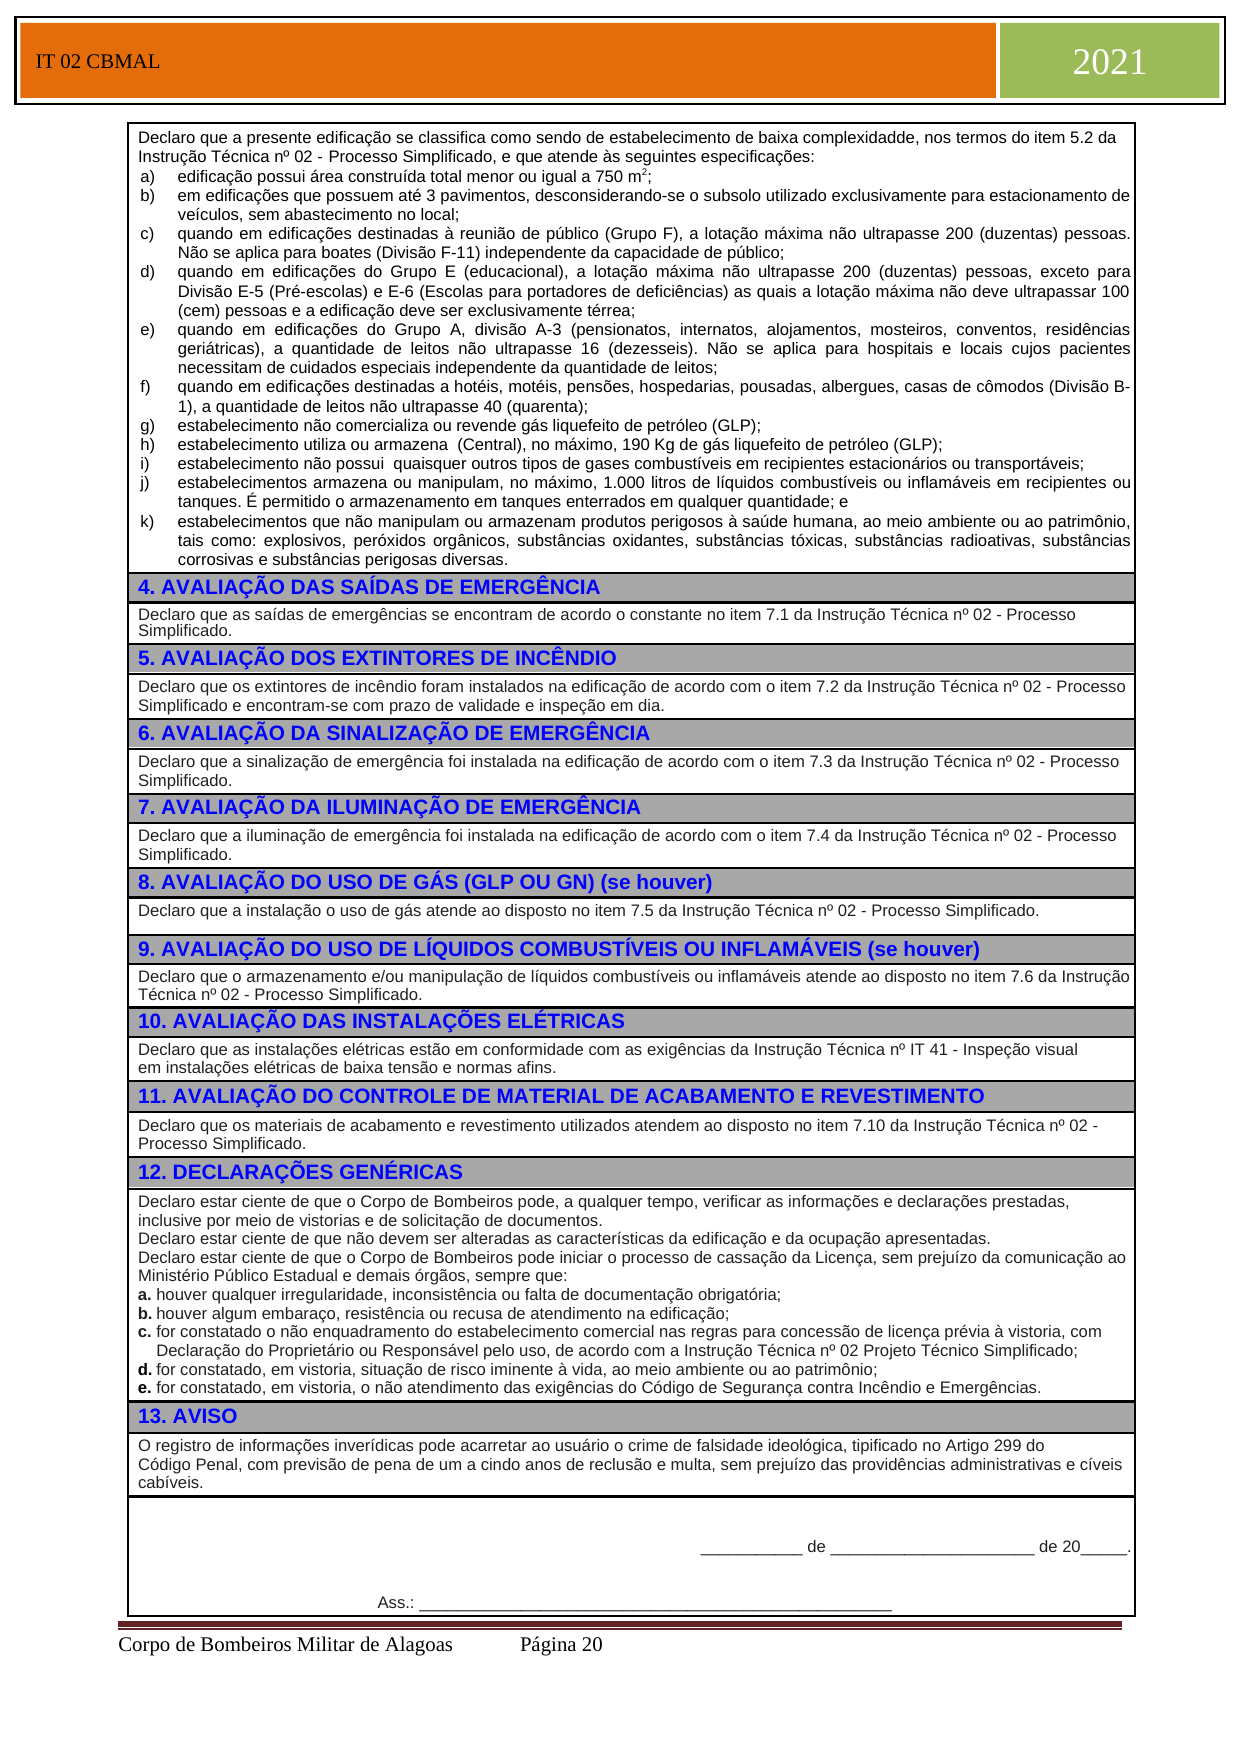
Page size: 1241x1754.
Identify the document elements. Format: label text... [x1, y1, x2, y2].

table_cell 10. AVALIAÇÃO DAS INSTALAÇÕES ELÉTRICAS [129, 1009, 1134, 1036]
table_cell 13. AVISO [129, 1403, 1134, 1432]
table_cell 7. AVALIAÇÃO DA ILUMINAÇÃO DE EMERGÊNCIA [129, 795, 1134, 822]
table_cell Declaro que as saídas de emergências se encontram de acordo o constante no item 7.1 da Instrução Técnica nº 02 - Processo Simplificado. [129, 604, 1134, 643]
table_cell Declaro que os materiais de acabamento e revestimento utilizados atendem ao disposto no item 7.10 da Instrução Técnica nº 02 - Processo Simplificado. [129, 1113, 1134, 1156]
table_cell 4. AVALIAÇÃO DAS SAÍDAS DE EMERGÊNCIA [129, 574, 1134, 601]
table_cell 8. AVALIAÇÃO DO USO DE GÁS (GLP OU GN) (se houver) [129, 869, 1134, 896]
table_cell O registro de informações inverídicas pode acarretar ao usuário o crime de falsidade ideológica, tipificado no Artigo 299 do Código Penal, com previsão de pena de um a cindo anos de reclusão e multa, sem prejuízo das providências administrativas e cíveis cabíveis. [129, 1434, 1134, 1495]
table_cell 11. AVALIAÇÃO DO CONTROLE DE MATERIAL DE ACABAMENTO E REVESTIMENTO [129, 1082, 1134, 1111]
table_cell 9. AVALIAÇÃO DO USO DE LÍQUIDOS COMBUSTÍVEIS OU INFLAMÁVEIS (se houver) [129, 936, 1134, 963]
table_cell Declaro estar ciente de que o Corpo de Bombeiros pode, a qualquer tempo, verificar as informações e declarações prestadas, inclusive por meio de vistorias e de solicitação de documentos. Declaro estar ciente de que não devem ser alteradas as características da edificação e da ocupação apresentadas. Declaro estar ciente de que o Corpo de Bombeiros pode iniciar o processo de cassação da Licença, sem prejuízo da comunicação ao Ministério Público Estadual e demais órgãos, sempre que: houver qualquer irregularidade, inconsistência ou falta de documentação obrigatória; houver algum embaraço, resistência ou recusa de atendimento na edificação; for constatado o não enquadramento do estabelecimento comercial nas regras para concessão de licença prévia à vistoria, com Declaração do Proprietário ou Responsável pelo uso, de acordo com a Instrução Técnica nº 02 Projeto Técnico Simplificado; for constatado, em vistoria, situação de risco iminente à vida, ao meio ambiente ou ao patrimônio; for constatado, em vistoria, o não atendimento das exigências do Código de Segurança contra Incêndio e Emergências. [129, 1190, 1134, 1400]
table_cell 6. AVALIAÇÃO DA SINALIZAÇÃO DE EMERGÊNCIA [129, 720, 1134, 747]
table_cell Declaro que a instalação o uso de gás atende ao disposto no item 7.5 da Instrução Técnica nº 02 - Processo Simplificado. [129, 899, 1134, 934]
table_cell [129, 1498, 1134, 1615]
table_cell Declaro que os extintores de incêndio foram instalados na edificação de acordo com o item 7.2 da Instrução Técnica nº 02 - Processo Simplificado e encontram-se com prazo de validade e inspeção em dia. [129, 675, 1134, 718]
table_cell 5. AVALIAÇÃO DOS EXTINTORES DE INCÊNDIO [129, 645, 1134, 672]
table_cell Declaro que a sinalização de emergência foi instalada na edificação de acordo com o item 7.3 da Instrução Técnica nº 02 - Processo Simplificado. [129, 750, 1134, 793]
table_cell Declaro que o armazenamento e/ou manipulação de líquidos combustíveis ou inflamáveis atende ao disposto no item 7.6 da Instrução Técnica nº 02 - Processo Simplificado. [129, 965, 1134, 1006]
table_cell Declaro que as instalações elétricas estão em conformidade com as exigências da Instrução Técnica nº IT 41 - Inspeção visual em instalações elétricas de baixa tensão e normas afins. [129, 1038, 1134, 1080]
table_cell 12. DECLARAÇÕES GENÉRICAS [129, 1158, 1134, 1187]
table_cell Declaro que a presente edificação se classifica como sendo de estabelecimento de baixa complexidadde, nos termos do item 5.2 da Instrução Técnica nº 02 - Processo Simplificado, e que atende às seguintes especificações: edificação possui área construída total menor ou igual a 750 m2; em edificações que possuem até 3 pavimentos, desconsiderando-se o subsolo utilizado exclusivamente para estacionamento de veículos, sem abastecimento no local; quando em edificações destinadas à reunião de público (Grupo F), a lotação máxima não ultrapasse 200 (duzentas) pessoas. Não se aplica para boates (Divisão F-11) independente da capacidade de público; quando em edificações do Grupo E (educacional), a lotação máxima não ultrapasse 200 (duzentas) pessoas, exceto para Divisão E-5 (Pré-escolas) e E-6 (Escolas para portadores de deficiências) as quais a lotação máxima não deve ultrapassar 100 (cem) pessoas e a edificação deve ser exclusivamente térrea; quando em edificações do Grupo A, divisão A-3 (pensionatos, internatos, alojamentos, mosteiros, conventos, residências geriátricas), a quantidade de leitos não ultrapasse 16 (dezesseis). Não se aplica para hospitais e locais cujos pacientes necessitam de cuidados especiais independente da quantidade de leitos; quando em edificações destinadas a hotéis, motéis, pensões, hospedarias, pousadas, albergues, casas de cômodos (Divisão B-1), a quantidade de leitos não ultrapasse 40 (quarenta); estabelecimento não comercializa ou revende gás liquefeito de petróleo (GLP); estabelecimento utiliza ou armazena (Central), no máximo, 190 Kg de gás liquefeito de petróleo (GLP); estabelecimento não possui quaisquer outros tipos de gases combustíveis em recipientes estacionários ou transportáveis; estabelecimentos armazena ou manipulam, no máximo, 1.000 litros de líquidos combustíveis ou inflamáveis em recipientes ou tanques. É permitido o armazenamento em tanques enterrados em qualquer quantidade; e estabelecimentos que não manipulam ou armazenam produtos perigosos à saúde humana, ao meio ambiente ou ao patrimônio, tais como: explosivos, peróxidos orgânicos, substâncias oxidantes, substâncias tóxicas, substâncias radioativas, substâncias corrosivas e substâncias perigosas diversas. [129, 124, 1134, 572]
table_cell Declaro que a iluminação de emergência foi instalada na edificação de acordo com o item 7.4 da Instrução Técnica nº 02 - Processo Simplificado. [129, 824, 1134, 867]
